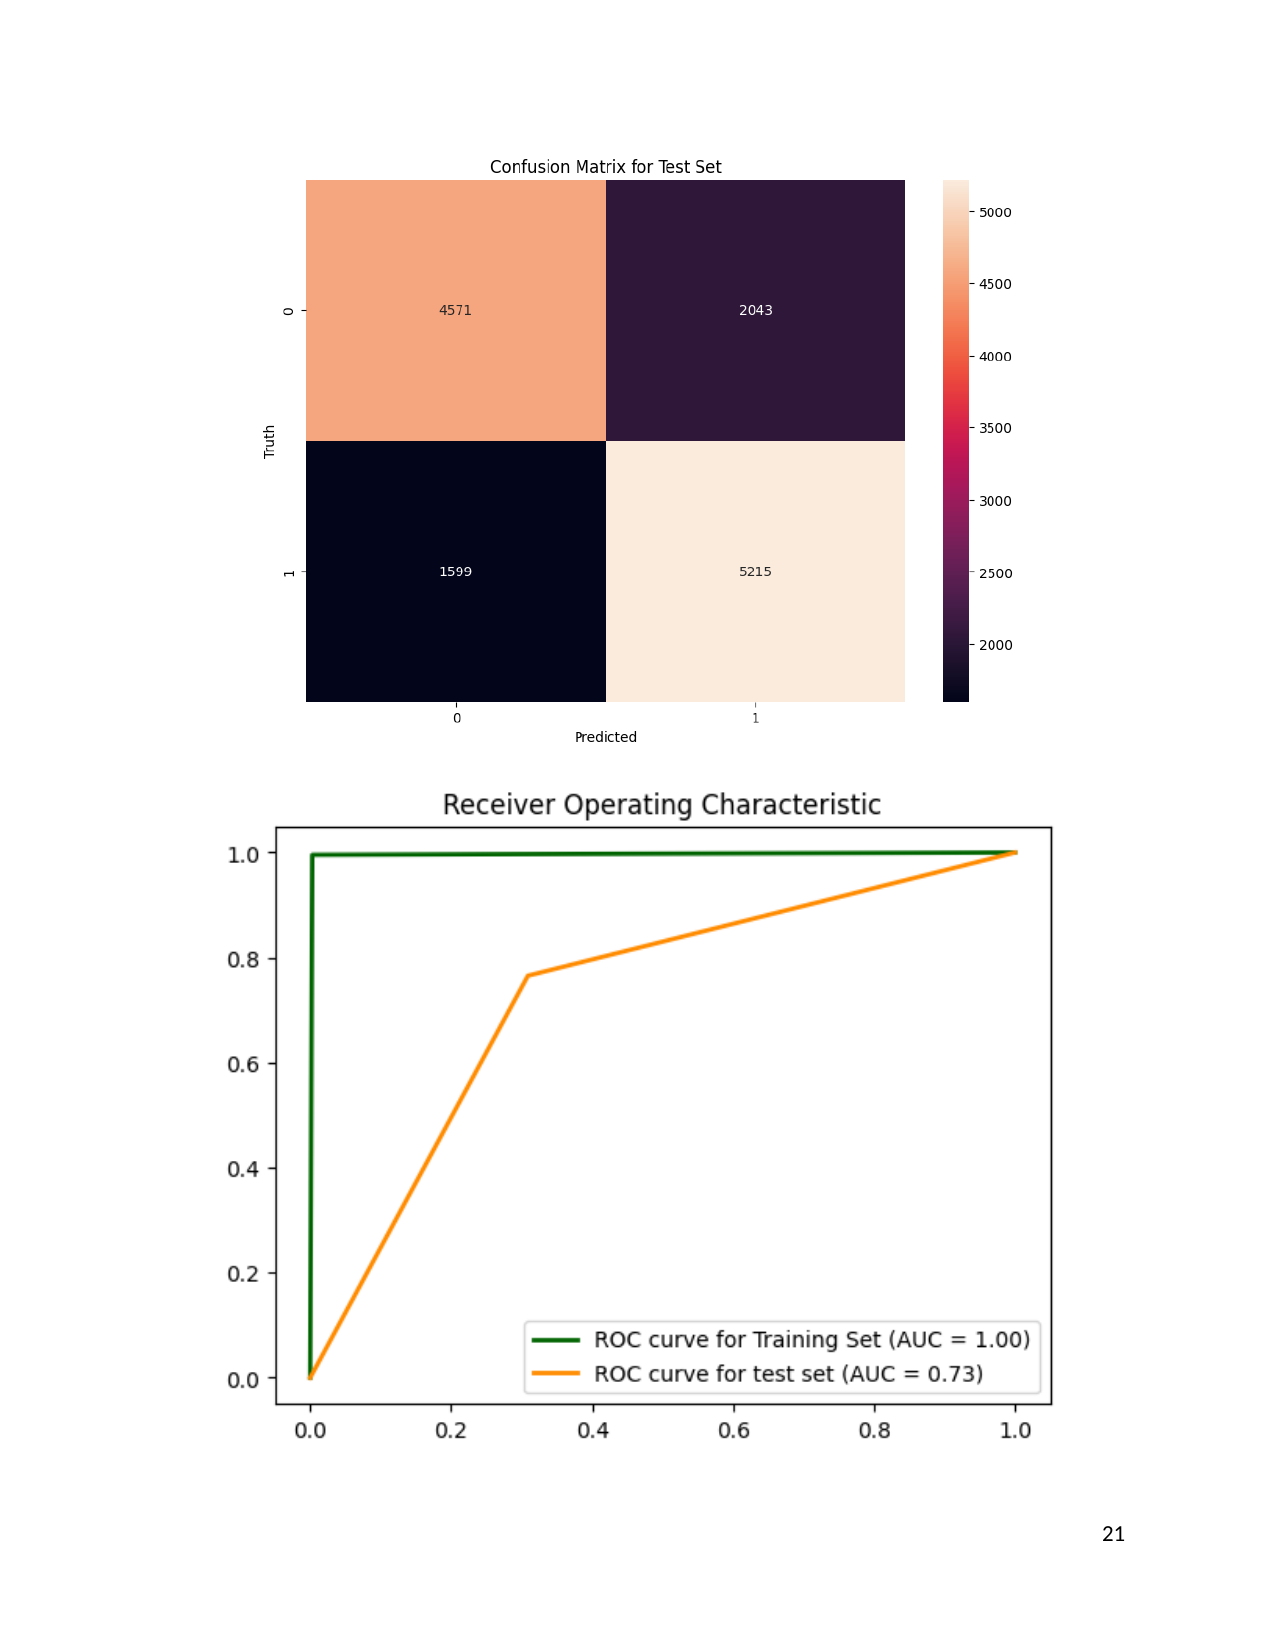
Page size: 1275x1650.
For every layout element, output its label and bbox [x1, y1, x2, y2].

picture [210, 777, 1065, 1457]
picture [255, 150, 1021, 753]
